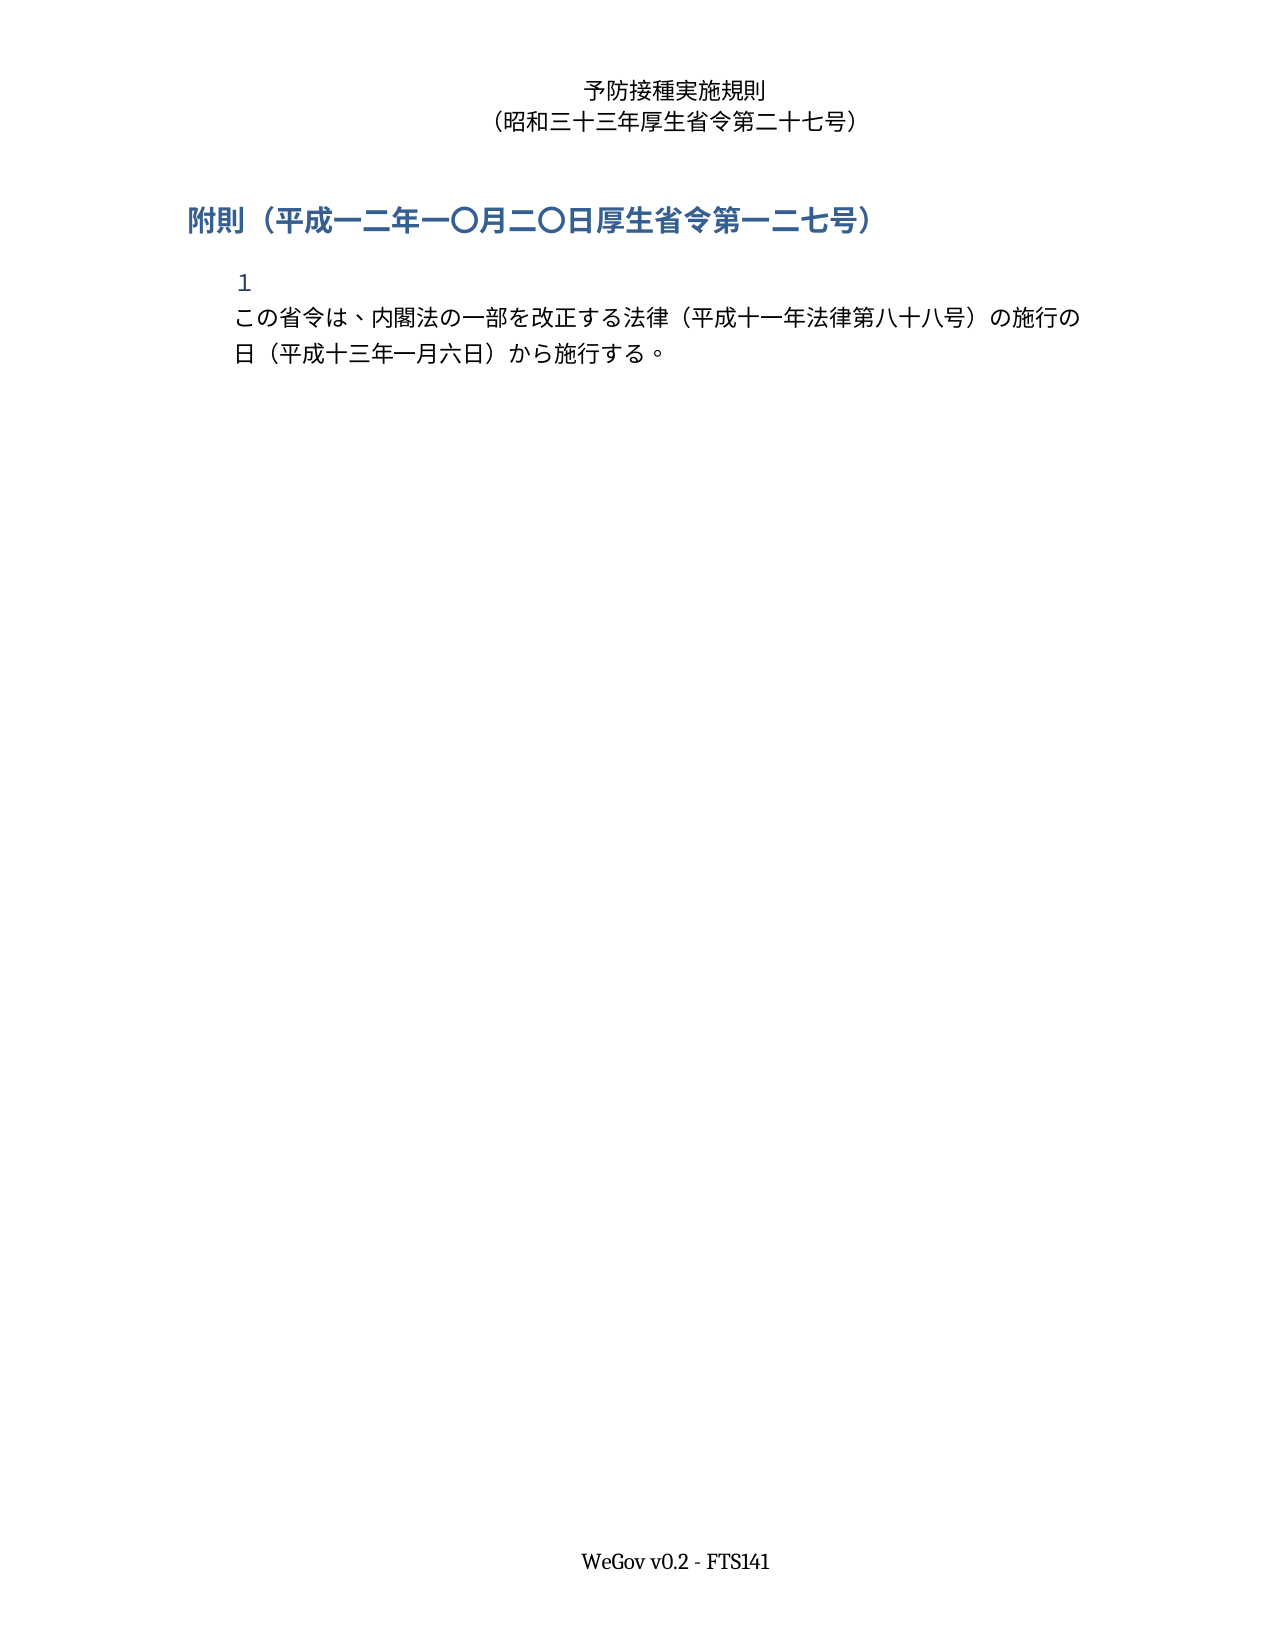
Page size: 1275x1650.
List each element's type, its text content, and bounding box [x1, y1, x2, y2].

subtitle 附則（平成一二年一〇月二〇日厚生省令第一二七号） [187, 200, 1087, 240]
subtitle １ [233, 266, 1087, 298]
text この省令は、内閣法の一部を改正する法律（平成十一年法律第八十八号）の施行の日（平成十三年一月六日）から施行する。 [233, 302, 1087, 369]
